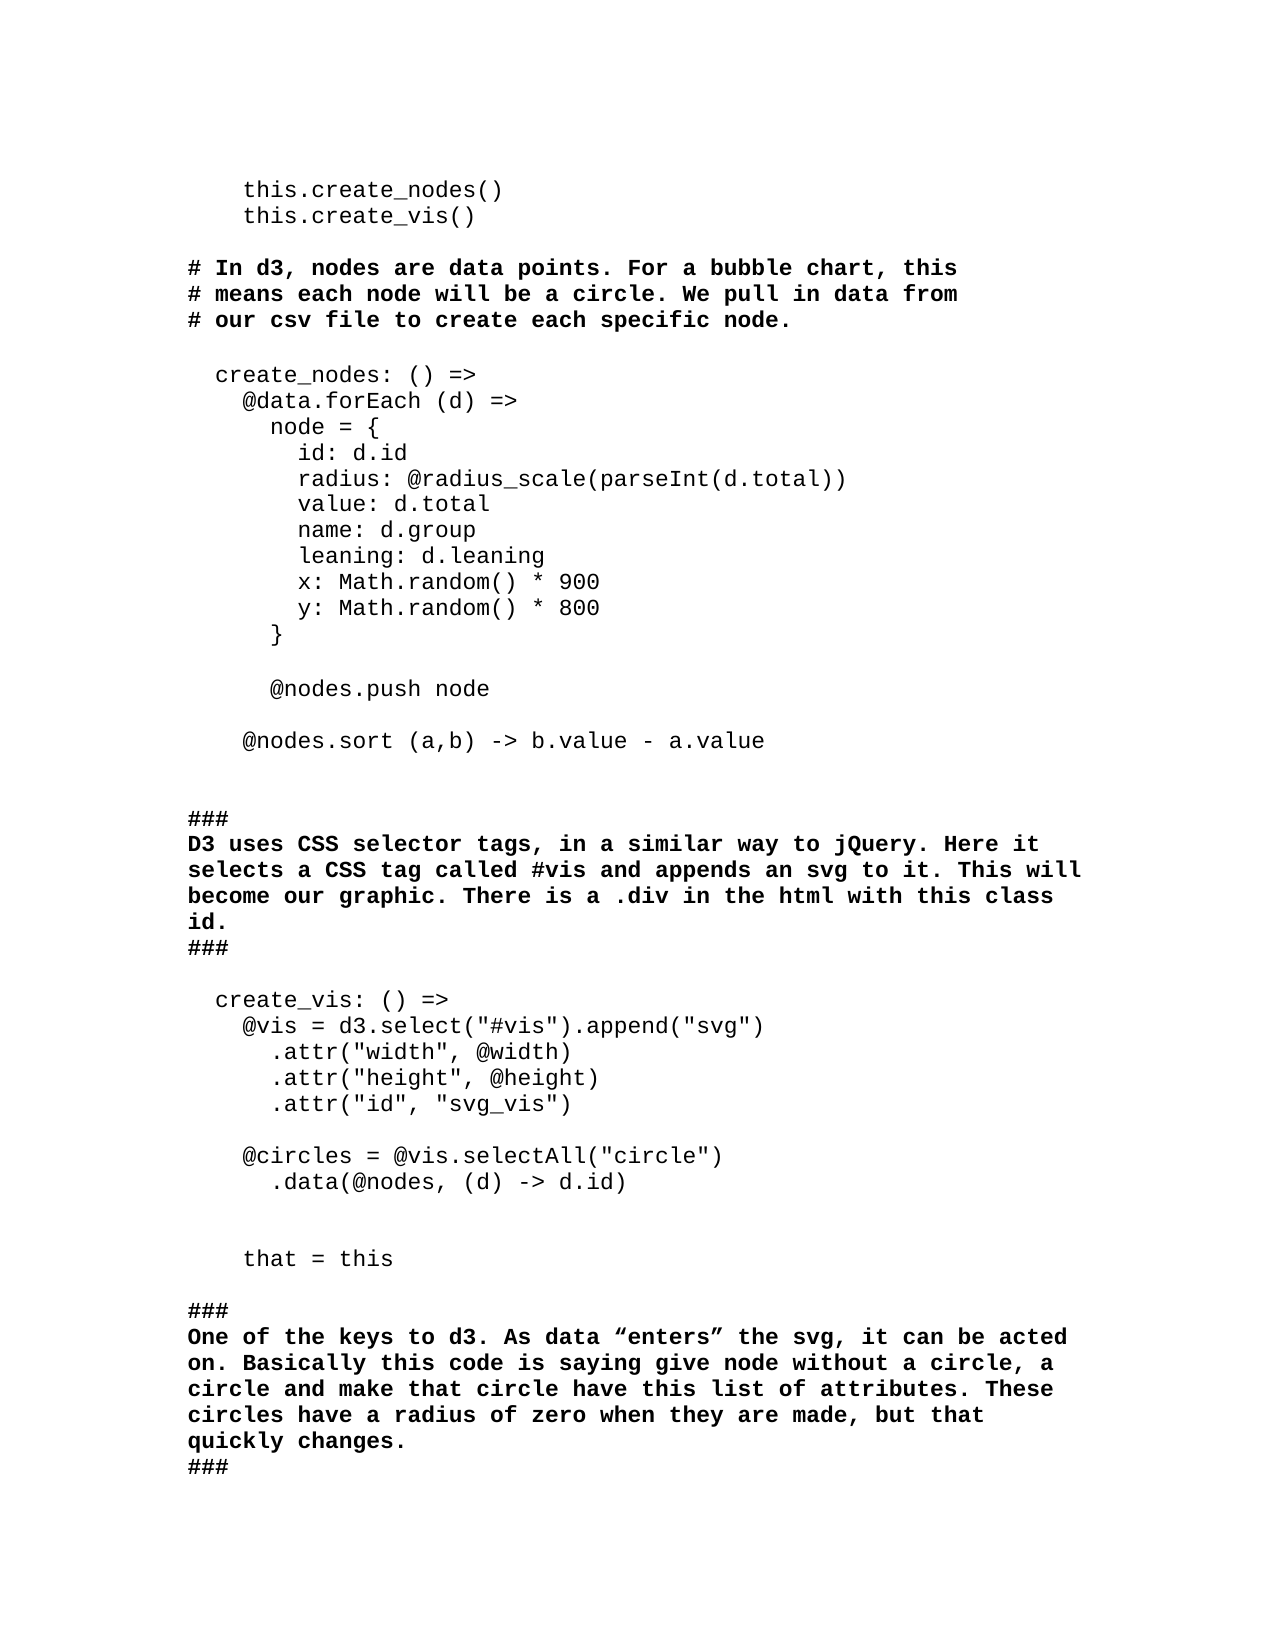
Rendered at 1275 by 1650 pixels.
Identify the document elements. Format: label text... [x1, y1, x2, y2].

text create_vis: () => [187, 988, 1087, 1014]
text @vis = d3.select("#vis").append("svg") [187, 1014, 1087, 1040]
text y: Math.random() * 800 [187, 597, 1087, 622]
text that = this [187, 1248, 1087, 1274]
text # In d3, nodes are data points. For a bubble chart, this [187, 257, 1087, 282]
text ### [187, 1455, 1087, 1481]
text this.create_nodes() [187, 179, 1087, 205]
text radius: @radius_scale(parseInt(d.total)) [187, 467, 1087, 493]
text } [187, 622, 1087, 648]
text @nodes.push node [187, 677, 1087, 703]
text create_nodes: () => [187, 363, 1087, 389]
text ### [187, 1300, 1087, 1326]
text @nodes.sort (a,b) -> b.value - a.value [187, 729, 1087, 755]
text One of the keys to d3. As data “enters” the svg, it can be acted on. Basically this code is saying give node without a circle, a circle and make that circle have this list of attributes. These circles have a radius of zero when they are made, but that quickly changes. [187, 1326, 1087, 1455]
text .data(@nodes, (d) -> d.id) [187, 1170, 1087, 1196]
text # our csv file to create each specific node. [187, 308, 1087, 334]
text D3 uses CSS selector tags, in a similar way to jQuery. Here it selects a CSS tag called #vis and appends an svg to it. This will become our graphic. There is a .div in the html with this class id. [187, 833, 1087, 937]
text this.create_vis() [187, 205, 1087, 231]
text id: d.id [187, 441, 1087, 467]
text node = { [187, 415, 1087, 441]
text .attr("id", "svg_vis") [187, 1092, 1087, 1118]
text .attr("height", @height) [187, 1066, 1087, 1092]
text ### [187, 937, 1087, 962]
text @data.forEach (d) => [187, 389, 1087, 415]
text .attr("width", @width) [187, 1040, 1087, 1066]
text @circles = @vis.selectAll("circle") [187, 1144, 1087, 1170]
text name: d.group [187, 519, 1087, 545]
text ### [187, 807, 1087, 833]
text x: Math.random() * 900 [187, 571, 1087, 597]
text # means each node will be a circle. We pull in data from [187, 282, 1087, 308]
text value: d.total [187, 493, 1087, 519]
text leaning: d.leaning [187, 545, 1087, 571]
